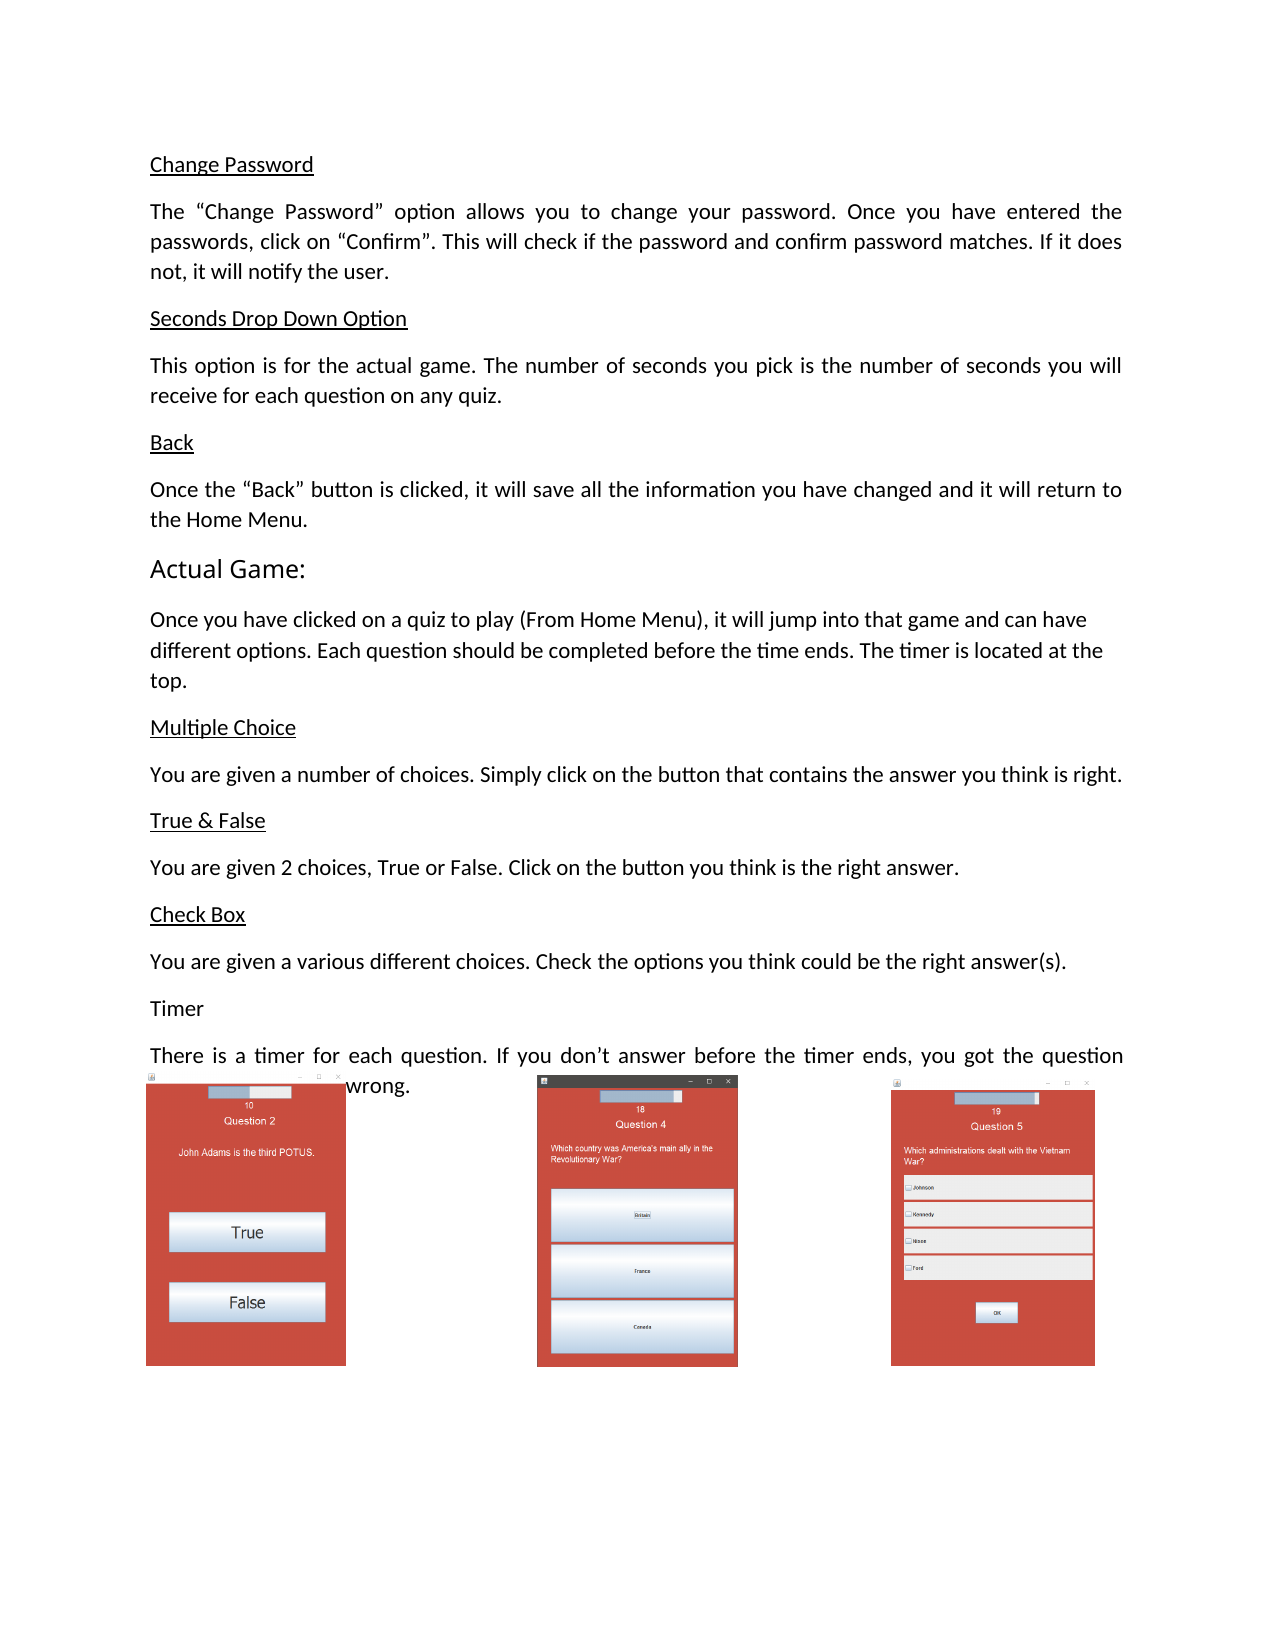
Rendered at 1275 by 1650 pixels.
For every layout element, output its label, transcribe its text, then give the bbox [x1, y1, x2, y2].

text True & False [150, 807, 1125, 834]
text This option is for the actual game. The number of seconds you pick is the number of seconds you will receive for each question on any quiz. [150, 351, 1125, 409]
text There is a timer for each question. If you don’t answer before the timer ends, you got the question wrong. [150, 1041, 1125, 1099]
text Back [150, 428, 1125, 456]
picture [891, 1099, 1095, 1366]
text Check Box [150, 900, 1125, 928]
text You are given 2 choices, True or False. Click on the button you think is the right answer. [150, 853, 1125, 881]
picture [537, 1099, 738, 1367]
text The “Change Password” option allows you to change your password. Once you have entered the passwords, click on “Confirm”. This will check if the password and confirm password matches. If it does not, it will notify the user. [150, 197, 1125, 285]
text You are given a various different choices. Check the options you think could be the right answer(s). [150, 947, 1125, 975]
text You are given a number of choices. Simply click on the button that contains the answer you think is right. [150, 760, 1125, 788]
text Actual Game: [150, 552, 1125, 586]
text Once you have clicked on a quiz to play (From Home Menu), it will jump into that game and can have different options. Each question should be completed before the time ends. The timer is located at the top. [150, 606, 1125, 694]
text Seconds Drop Down Option [150, 304, 1125, 332]
text Change Password [150, 150, 1125, 178]
picture [146, 1071, 346, 1366]
text Once the “Back” button is clicked, it will save all the information you have changed and it will return to the Home Menu. [150, 475, 1125, 533]
text Timer [150, 994, 1125, 1022]
text Multiple Choice [150, 713, 1125, 741]
